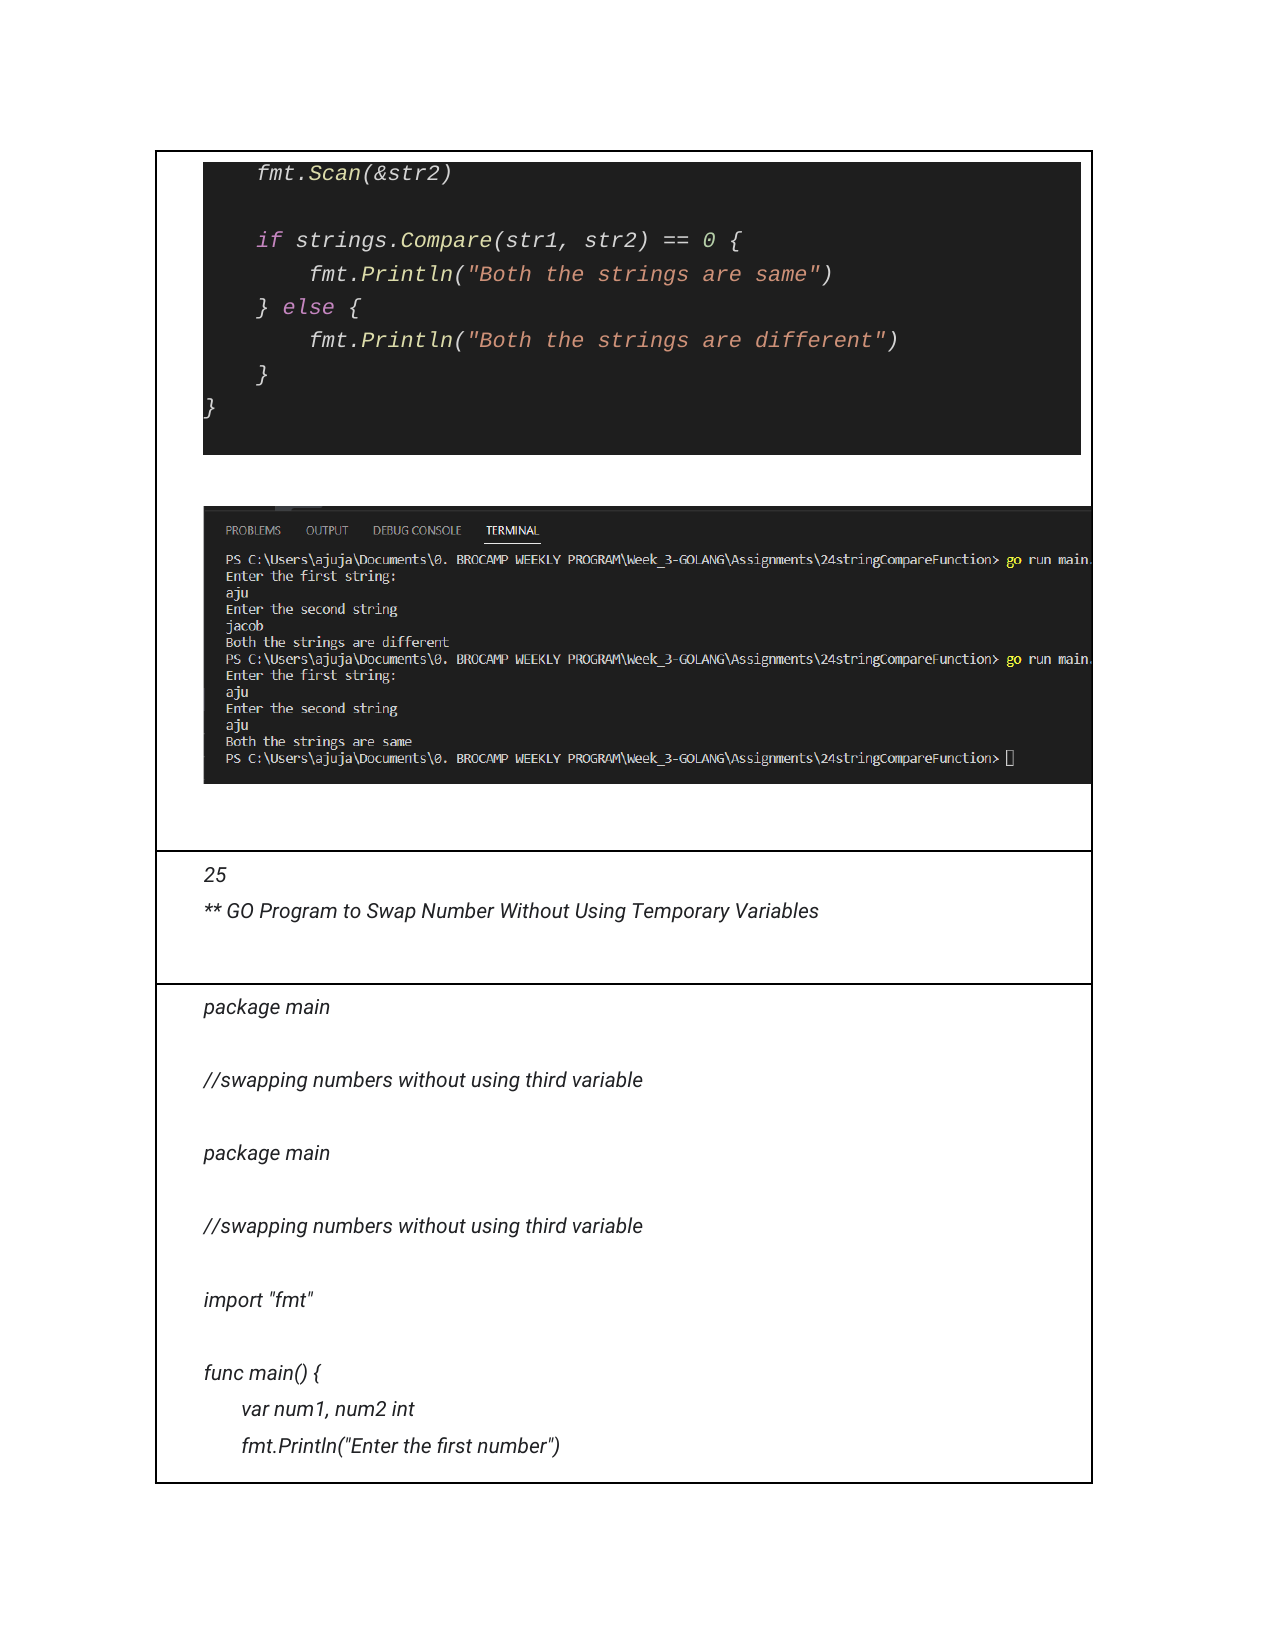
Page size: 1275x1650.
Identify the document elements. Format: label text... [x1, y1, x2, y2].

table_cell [157, 985, 1091, 1482]
picture [203, 506, 1092, 784]
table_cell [157, 152, 1091, 850]
table_cell 25 ** GO Program to Swap Number Without Using Temporary Variables [157, 852, 1091, 983]
